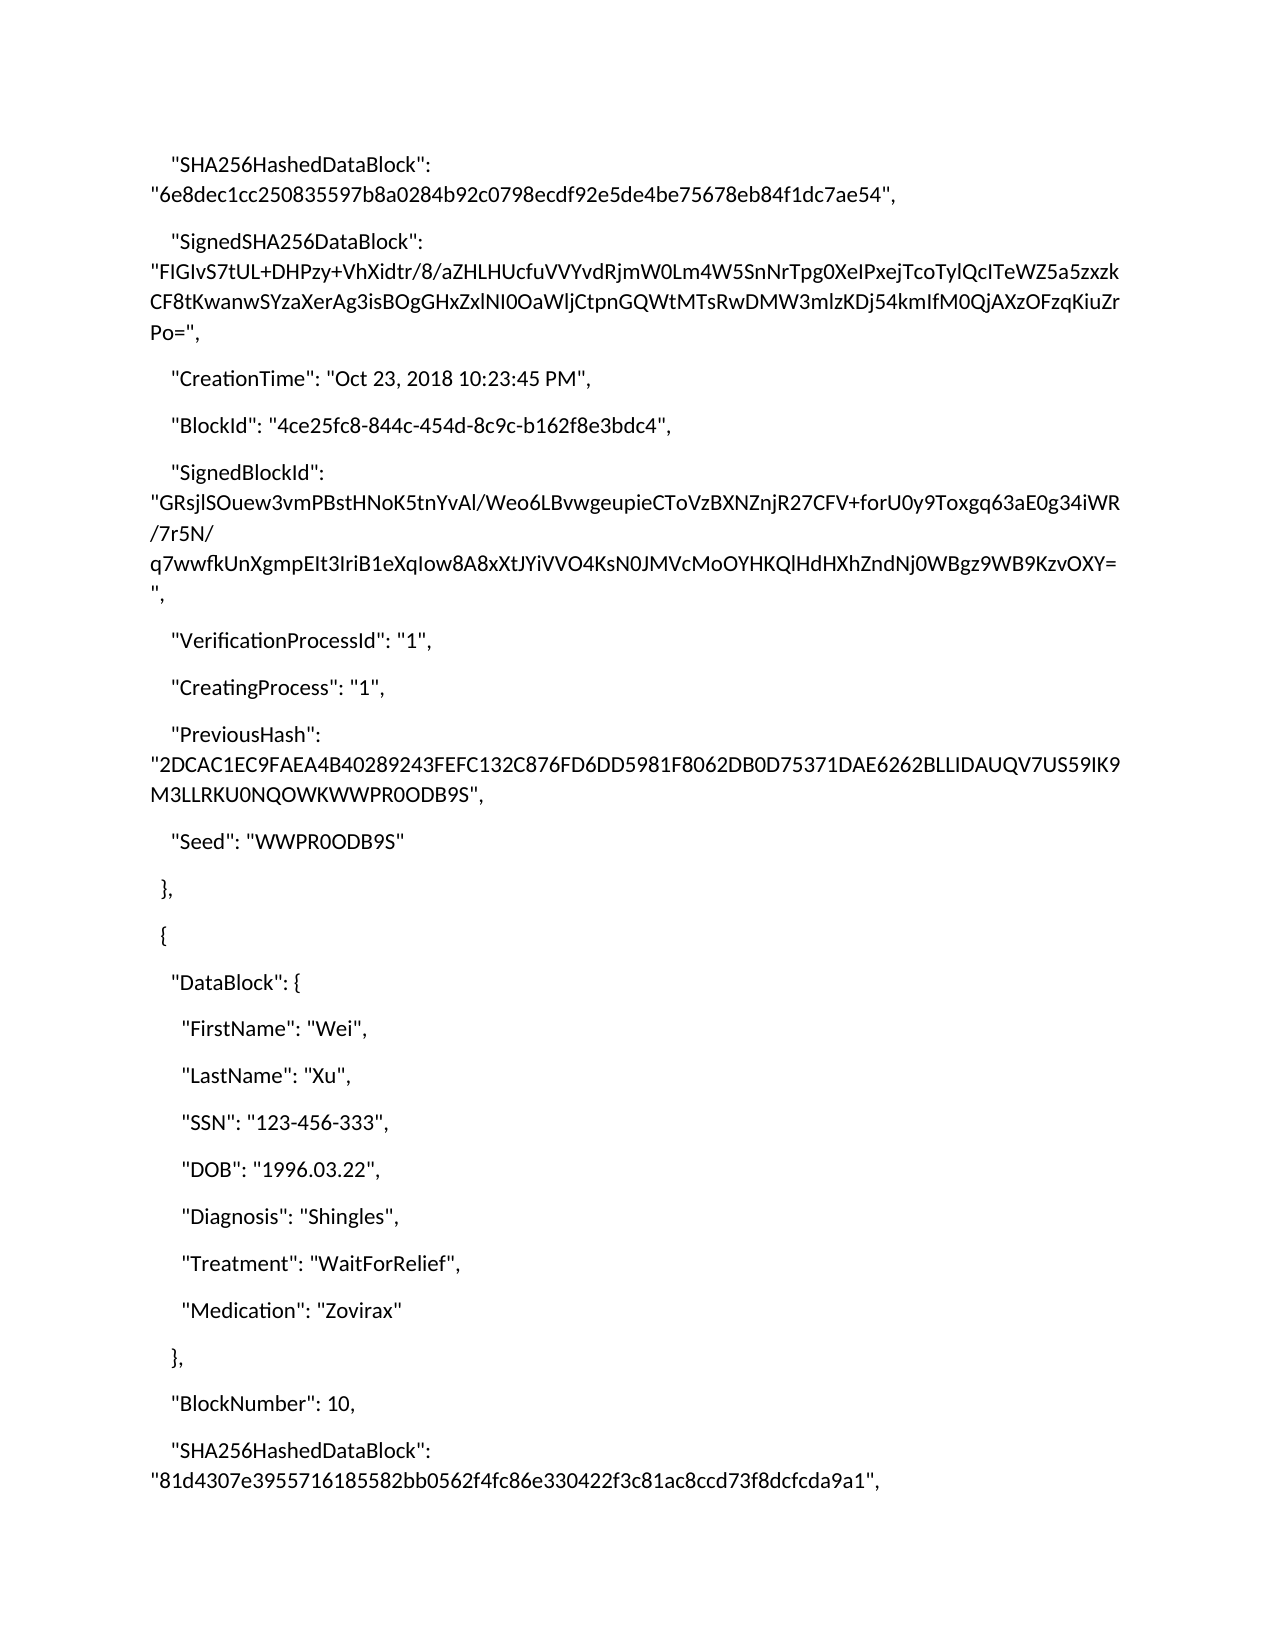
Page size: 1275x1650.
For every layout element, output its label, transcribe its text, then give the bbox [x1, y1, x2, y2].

text "Seed": "WWPR0ODB9S" [150, 827, 1125, 855]
text "LastName": "Xu", [150, 1061, 1125, 1089]
text }, [150, 874, 1125, 902]
text "DataBlock": { [150, 968, 1125, 996]
text "SSN": "123-456-333", [150, 1108, 1125, 1136]
text "SHA256HashedDataBlock": "6e8dec1cc250835597b8a0284b92c0798ecdf92e5de4be75678eb84f1dc7ae54", [150, 150, 1125, 208]
text "FirstName": "Wei", [150, 1014, 1125, 1043]
text "Diagnosis": "Shingles", [150, 1202, 1125, 1230]
text "SHA256HashedDataBlock": "81d4307e3955716185582bb0562f4fc86e330422f3c81ac8ccd73f8dcfcda9a1", [150, 1436, 1125, 1495]
text }, [150, 1343, 1125, 1371]
text "CreationTime": "Oct 23, 2018 10:23:45 PM", [150, 364, 1125, 393]
text "PreviousHash": "2DCAC1EC9FAEA4B40289243FEFC132C876FD6DD5981F8062DB0D75371DAE6262BLLIDAUQV7US59IK9M3LLRKU0NQOWKWWPR0ODB9S", [150, 720, 1125, 808]
text "Medication": "Zovirax" [150, 1296, 1125, 1324]
text "SignedBlockId": "GRsjlSOuew3vmPBstHNoK5tnYvAl/Weo6LBvwgeupieCToVzBXNZnjR27CFV+forU0y9Toxgq63aE0g34iWR/7r5N/q7wwfkUnXgmpEIt3IriB1eXqIow8A8xXtJYiVVO4KsN0JMVcMoOYHKQlHdHXhZndNj0WBgz9WB9KzvOXY=", [150, 458, 1125, 607]
text { [150, 921, 1125, 949]
text "VerificationProcessId": "1", [150, 626, 1125, 654]
text "BlockNumber": 10, [150, 1389, 1125, 1418]
text "DOB": "1996.03.22", [150, 1155, 1125, 1183]
text "BlockId": "4ce25fc8-844c-454d-8c9c-b162f8e3bdc4", [150, 411, 1125, 439]
text "SignedSHA256DataBlock": "FIGIvS7tUL+DHPzy+VhXidtr/8/aZHLHUcfuVVYvdRjmW0Lm4W5SnNrTpg0XeIPxejTcoTylQcITeWZ5a5zxzkCF8tKwanwSYzaXerAg3isBOgGHxZxlNI0OaWljCtpnGQWtMTsRwDMW3mlzKDj54kmIfM0QjAXzOFzqKiuZrPo=", [150, 227, 1125, 346]
text "Treatment": "WaitForRelief", [150, 1249, 1125, 1277]
text "CreatingProcess": "1", [150, 673, 1125, 701]
